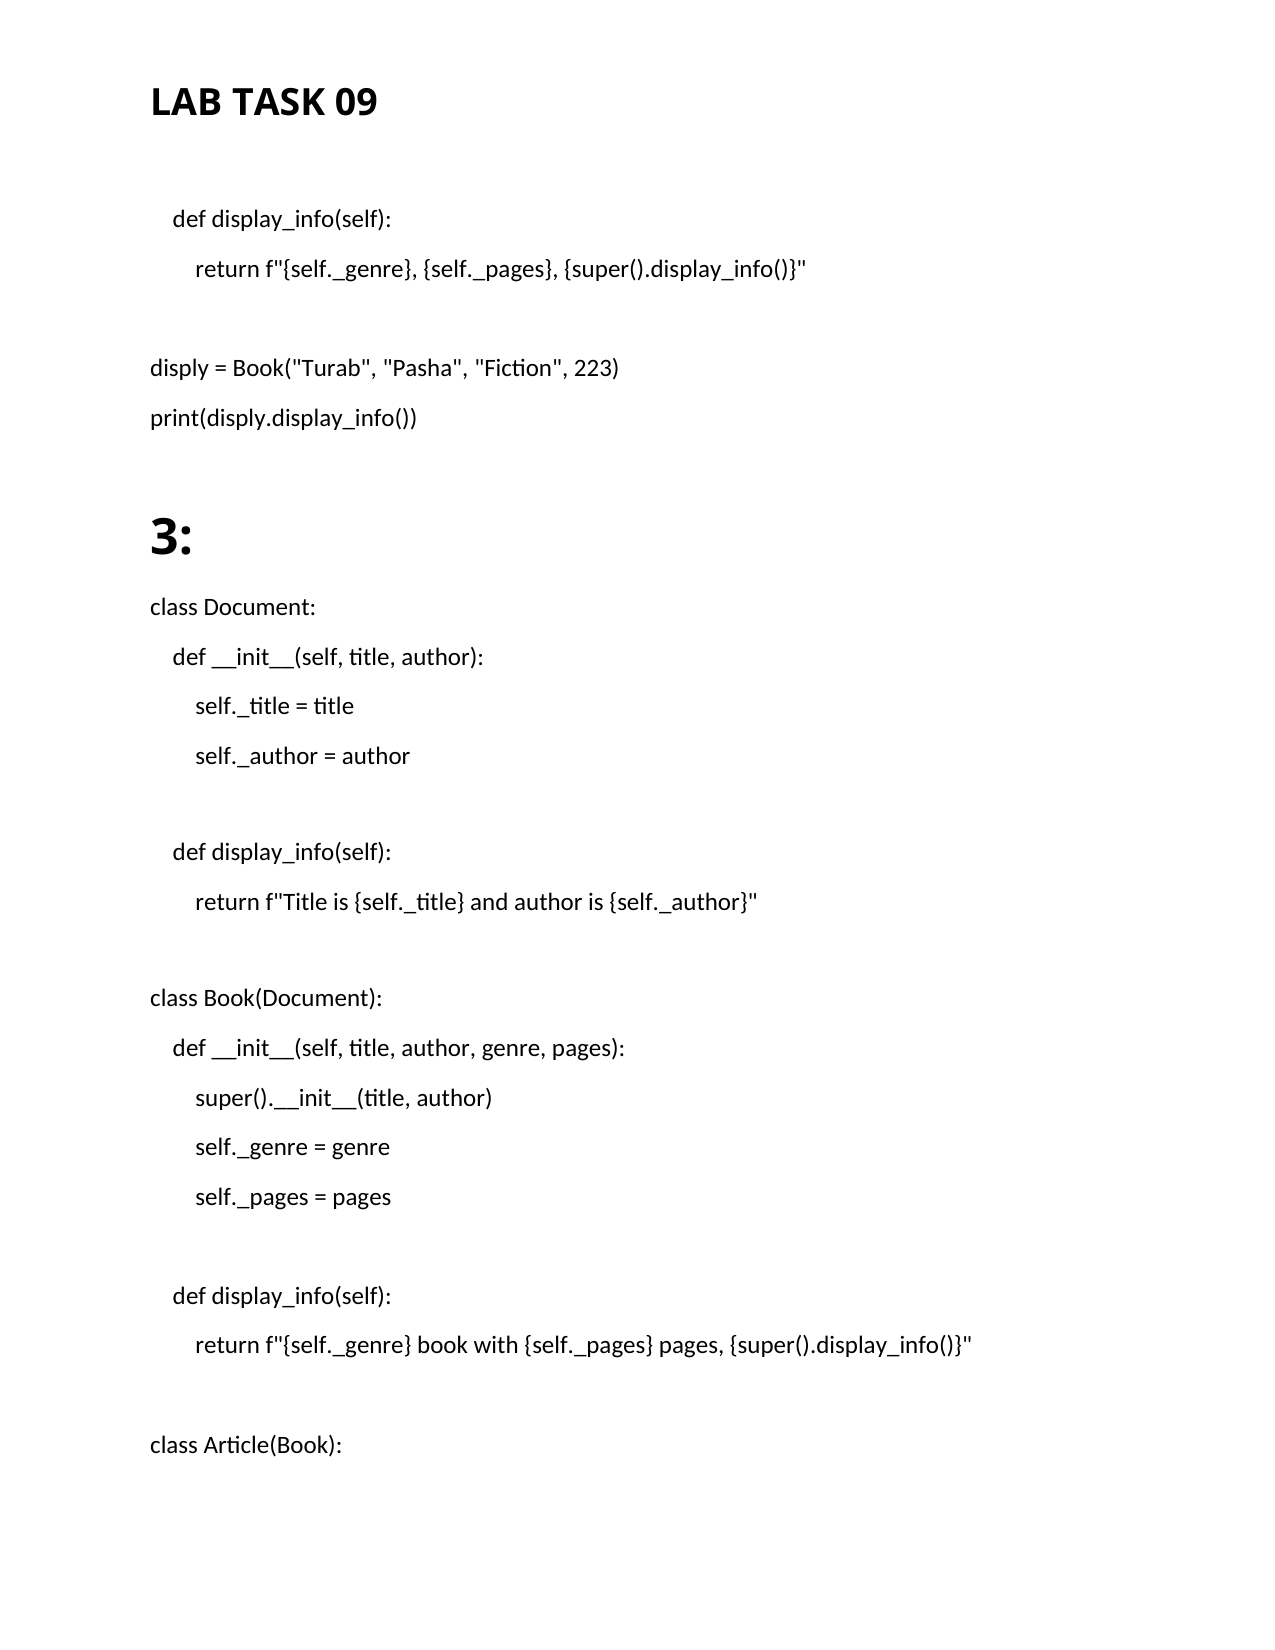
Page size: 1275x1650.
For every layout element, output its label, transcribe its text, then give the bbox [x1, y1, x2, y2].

text class Book(Document): [150, 983, 1125, 1013]
text def display_info(self): [150, 204, 1125, 234]
text def __init__(self, title, author): [150, 641, 1125, 671]
text self._genre = genre [150, 1131, 1125, 1162]
text self._author = author [150, 740, 1125, 771]
text 3: [150, 501, 1125, 569]
text return f"{self._genre} book with {self._pages} pages, {super().display_info()}" [150, 1330, 1125, 1360]
text super().__init__(title, author) [150, 1082, 1125, 1112]
text disply = Book("Turab", "Pasha", "Fiction", 223) [150, 352, 1125, 383]
text def __init__(self, title, author, genre, pages): [150, 1032, 1125, 1063]
text return f"Title is {self._title} and author is {self._author}" [150, 886, 1125, 917]
text def display_info(self): [150, 1280, 1125, 1311]
text print(disply.display_info()) [150, 402, 1125, 432]
text self._title = title [150, 691, 1125, 721]
text class Article(Book): [150, 1429, 1125, 1459]
text class Document: [150, 591, 1125, 622]
text self._pages = pages [150, 1181, 1125, 1211]
text return f"{self._genre}, {self._pages}, {super().display_info()}" [150, 253, 1125, 284]
text def display_info(self): [150, 837, 1125, 867]
